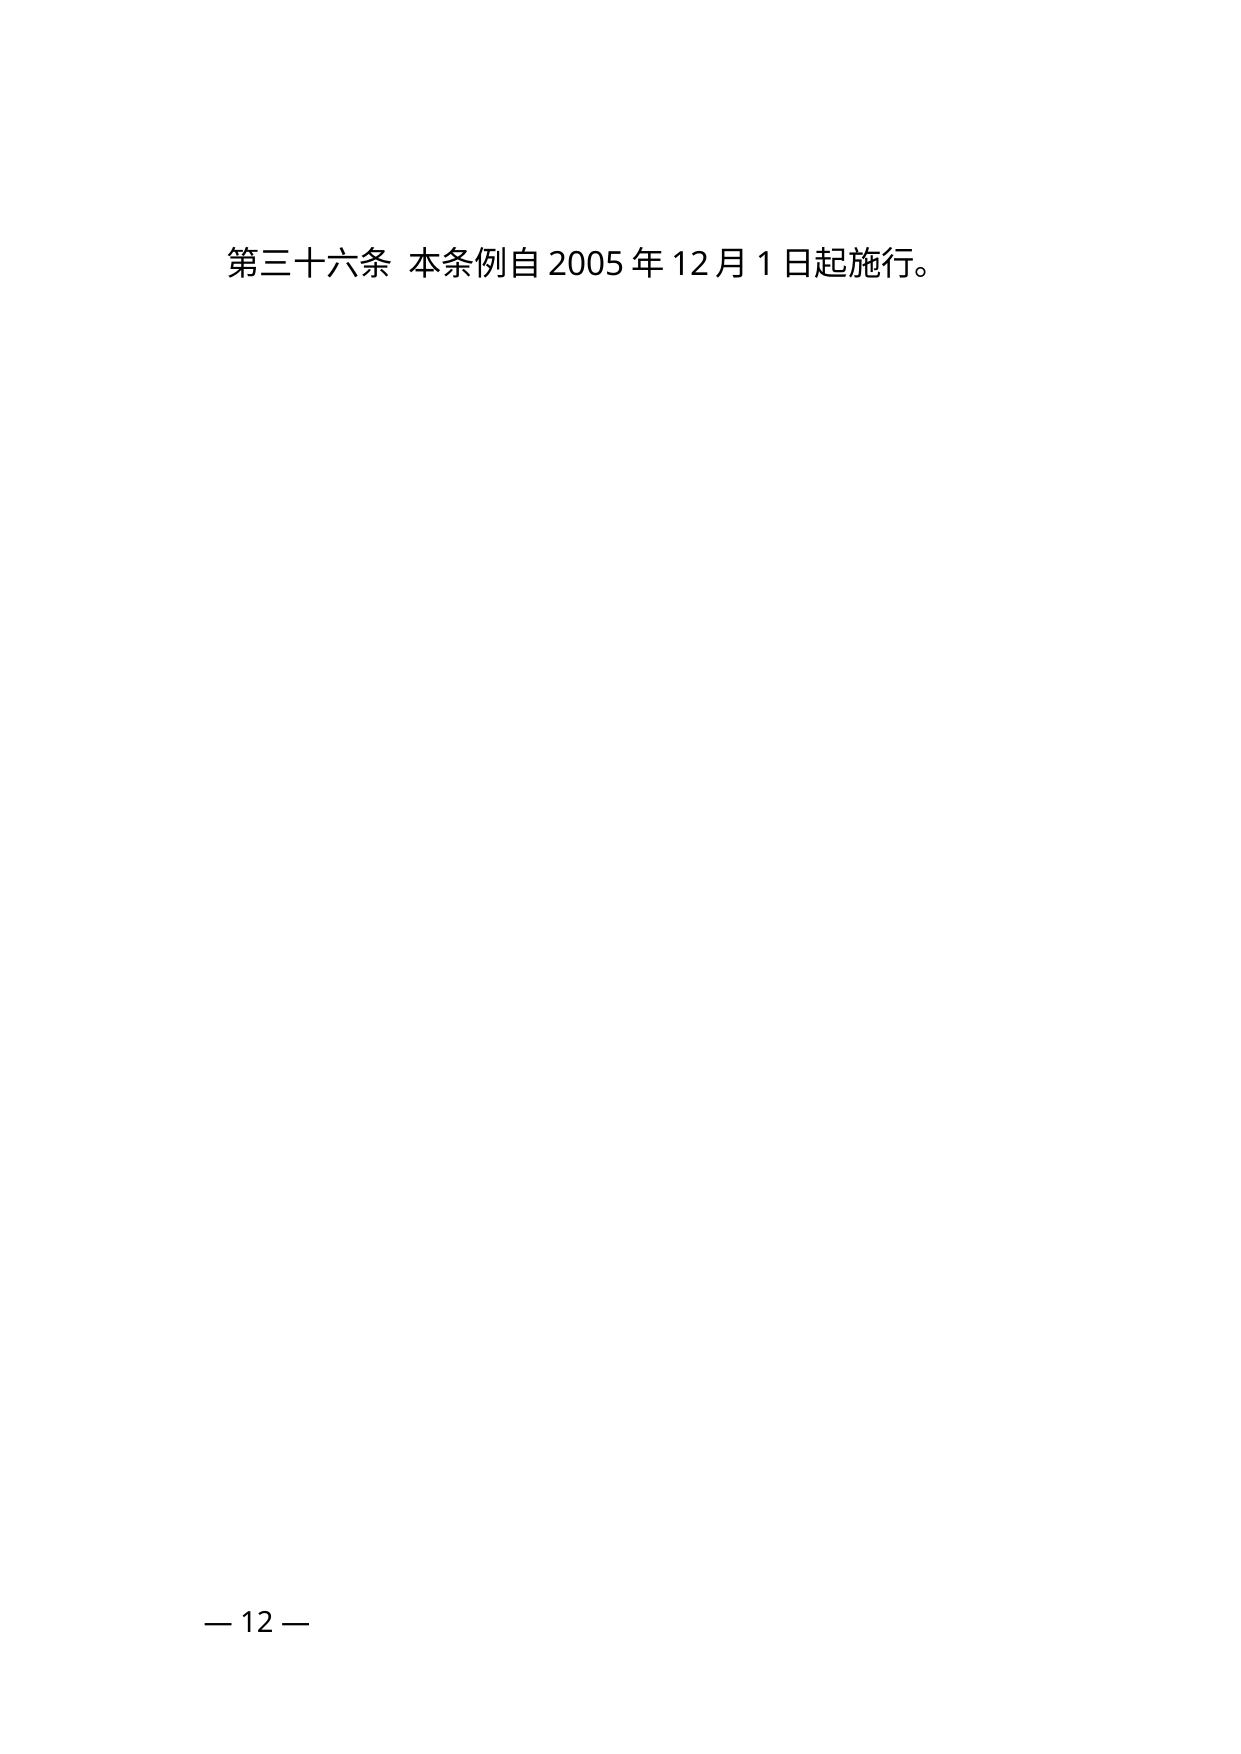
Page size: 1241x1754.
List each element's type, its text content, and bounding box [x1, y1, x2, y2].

text 第三十六条 本条例自2005年12月1日起施行。 [159, 224, 1081, 285]
